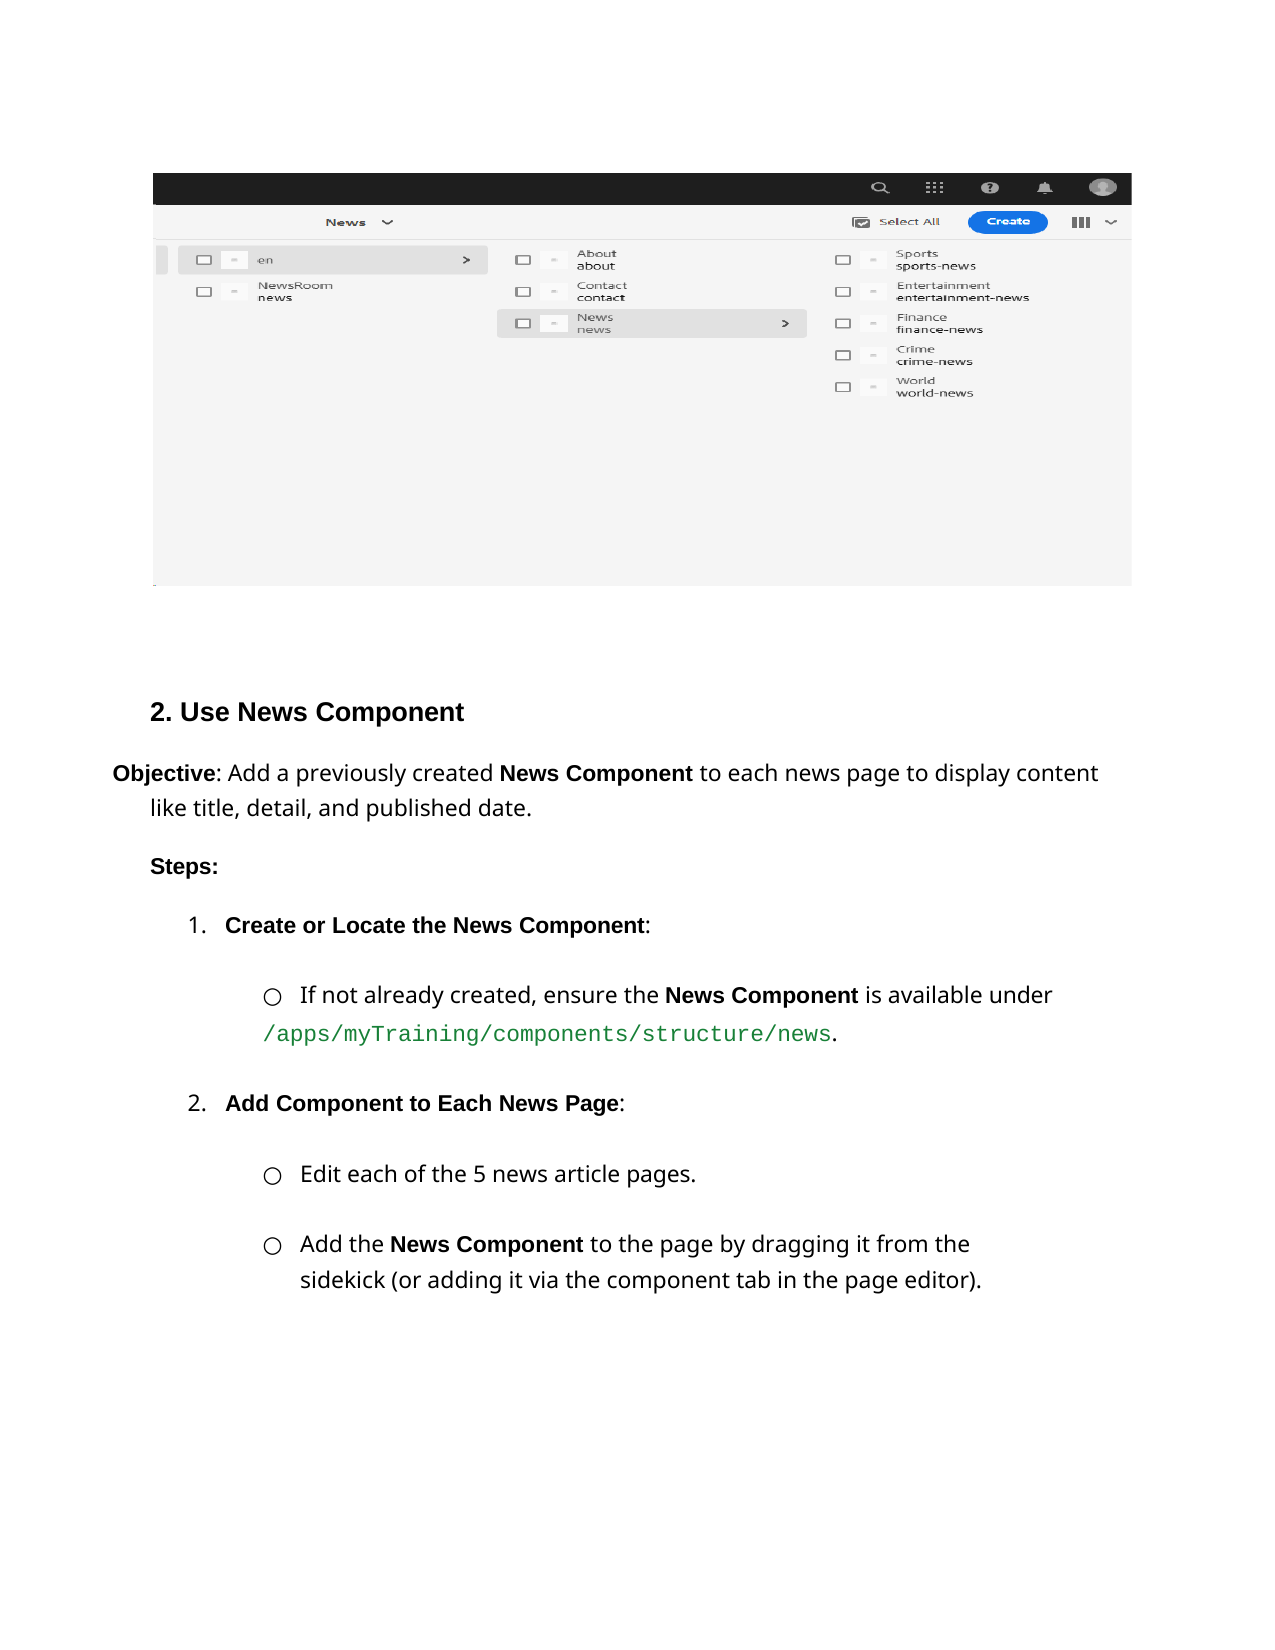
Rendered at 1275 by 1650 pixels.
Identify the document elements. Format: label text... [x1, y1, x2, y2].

list Add the News Component to the page by dragging it from the sidekick (or adding it via the component tab in the page editor). [262, 1228, 1056, 1296]
list Use News Component [150, 696, 1162, 727]
text Objective: Add a previously created News Component to each news page to display content like title, detail, and published date. [112, 756, 1114, 824]
list If not already created, ensure the News Component is available under [262, 979, 1162, 1010]
subtitle Add Component to Each News Page: [187, 1087, 1162, 1118]
text /apps/myTraining/components/structure/news. [262, 1017, 1162, 1048]
list Create or Locate the News Component: [187, 909, 1162, 940]
subtitle Steps: [150, 853, 1162, 880]
list Edit each of the 5 news article pages. [262, 1158, 1162, 1189]
picture [153, 173, 1132, 586]
